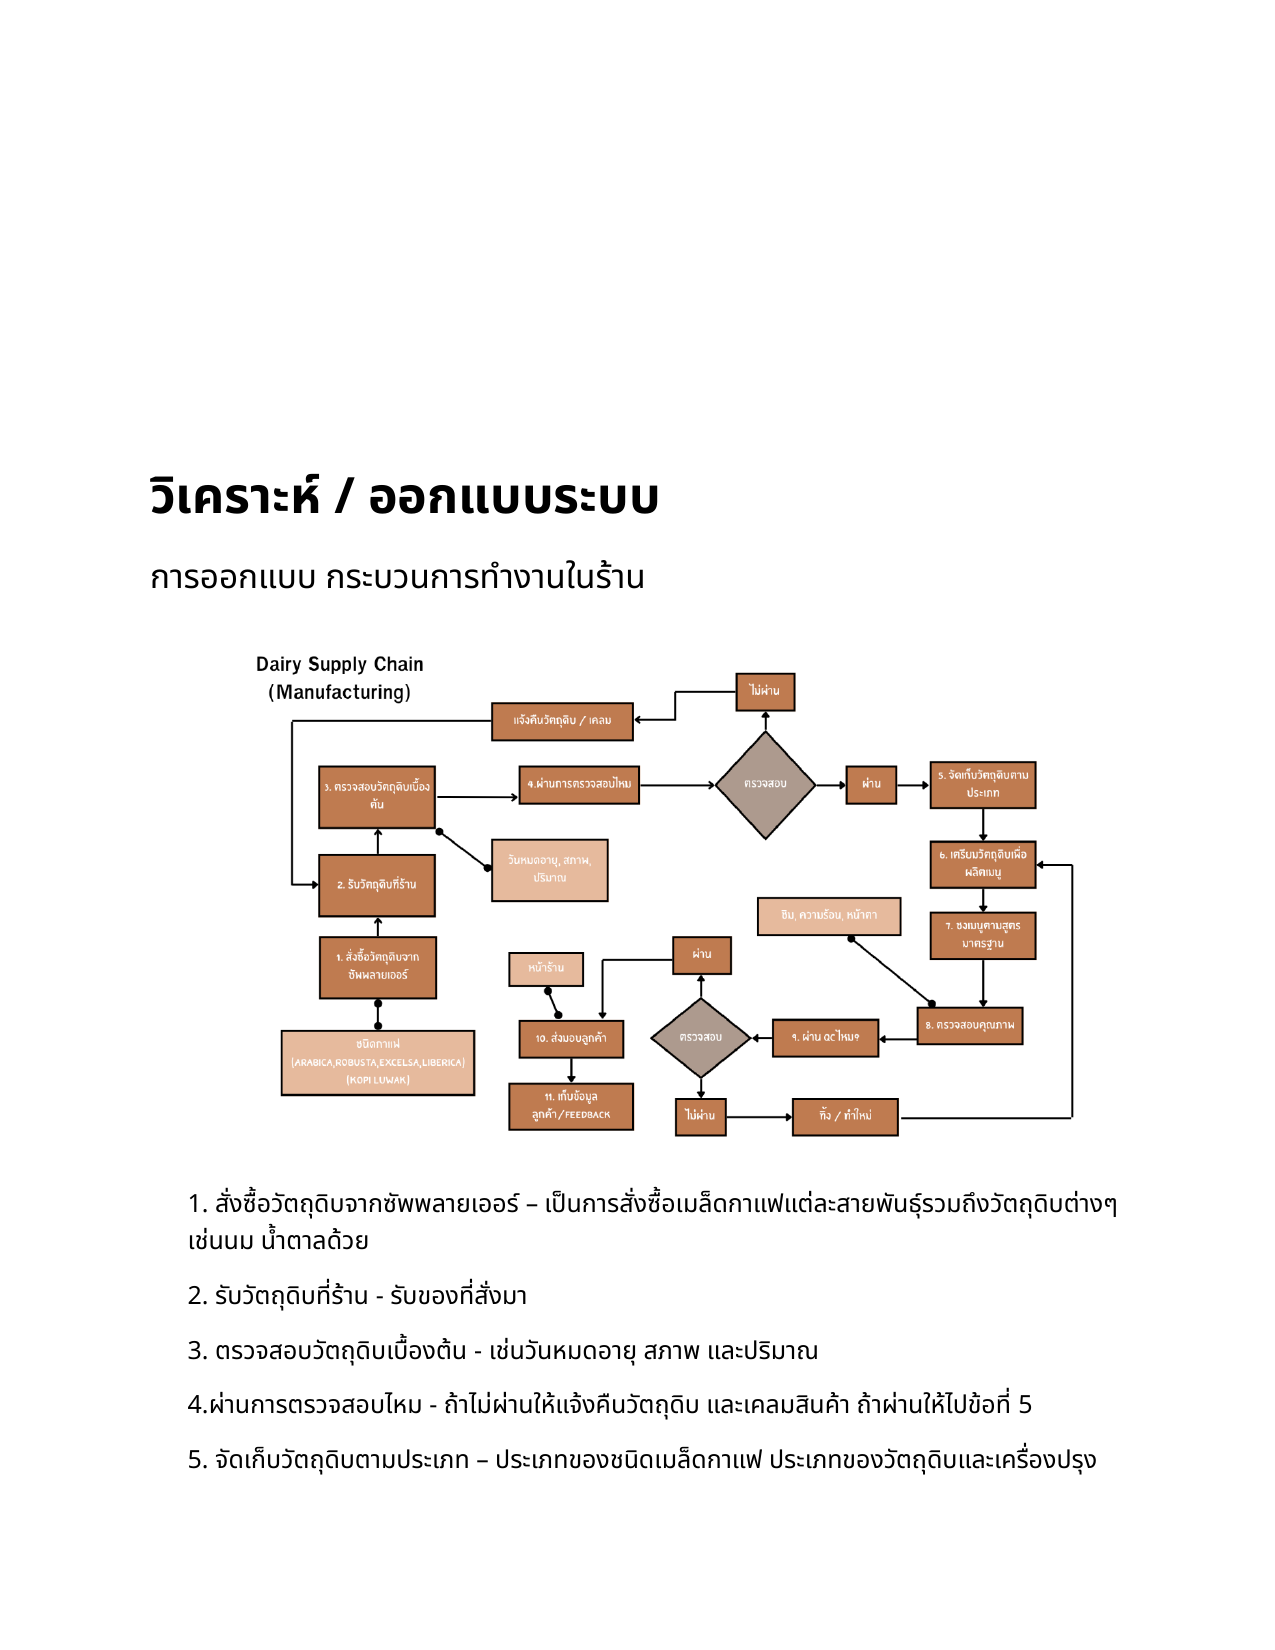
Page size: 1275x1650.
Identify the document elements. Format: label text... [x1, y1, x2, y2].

text 1. สั่งซื้อวัตถุดิบจากซัพพลายเออร์ – เป็นการสั่งซื้อเมล็ดกาแฟแต่ละสายพันธุ์รวมถึงวัตถุดิบต่างๆเช่นนม น้ำตาลด้วย [187, 1185, 1125, 1261]
text วิเคราะห์ / ออกแบบระบบ [150, 460, 1125, 536]
text การออกแบบ กระบวนการทำงานในร้าน [150, 553, 1125, 603]
text 4.ผ่านการตรวจสอบไหม - ถ้าไม่ผ่านให้แจ้งคืนวัตถุดิบ และเคลมสินค้า ถ้าผ่านให้ไปข้อที่ 5 [187, 1387, 1125, 1425]
text 5. จัดเก็บวัตถุดิบตามประเภท – ประเภทของชนิดเมล็ดกาแฟ ประเภทของวัตถุดิบและเครื่องปรุง [187, 1442, 1125, 1480]
text 2. รับวัตถุดิบที่ร้าน - รับของที่สั่งมา [187, 1278, 1125, 1316]
text 3. ตรวจสอบวัตถุดิบเบื้องต้น - เช่นวันหมดอายุ สภาพ และปริมาณ [187, 1332, 1125, 1370]
picture [187, 620, 1162, 1169]
